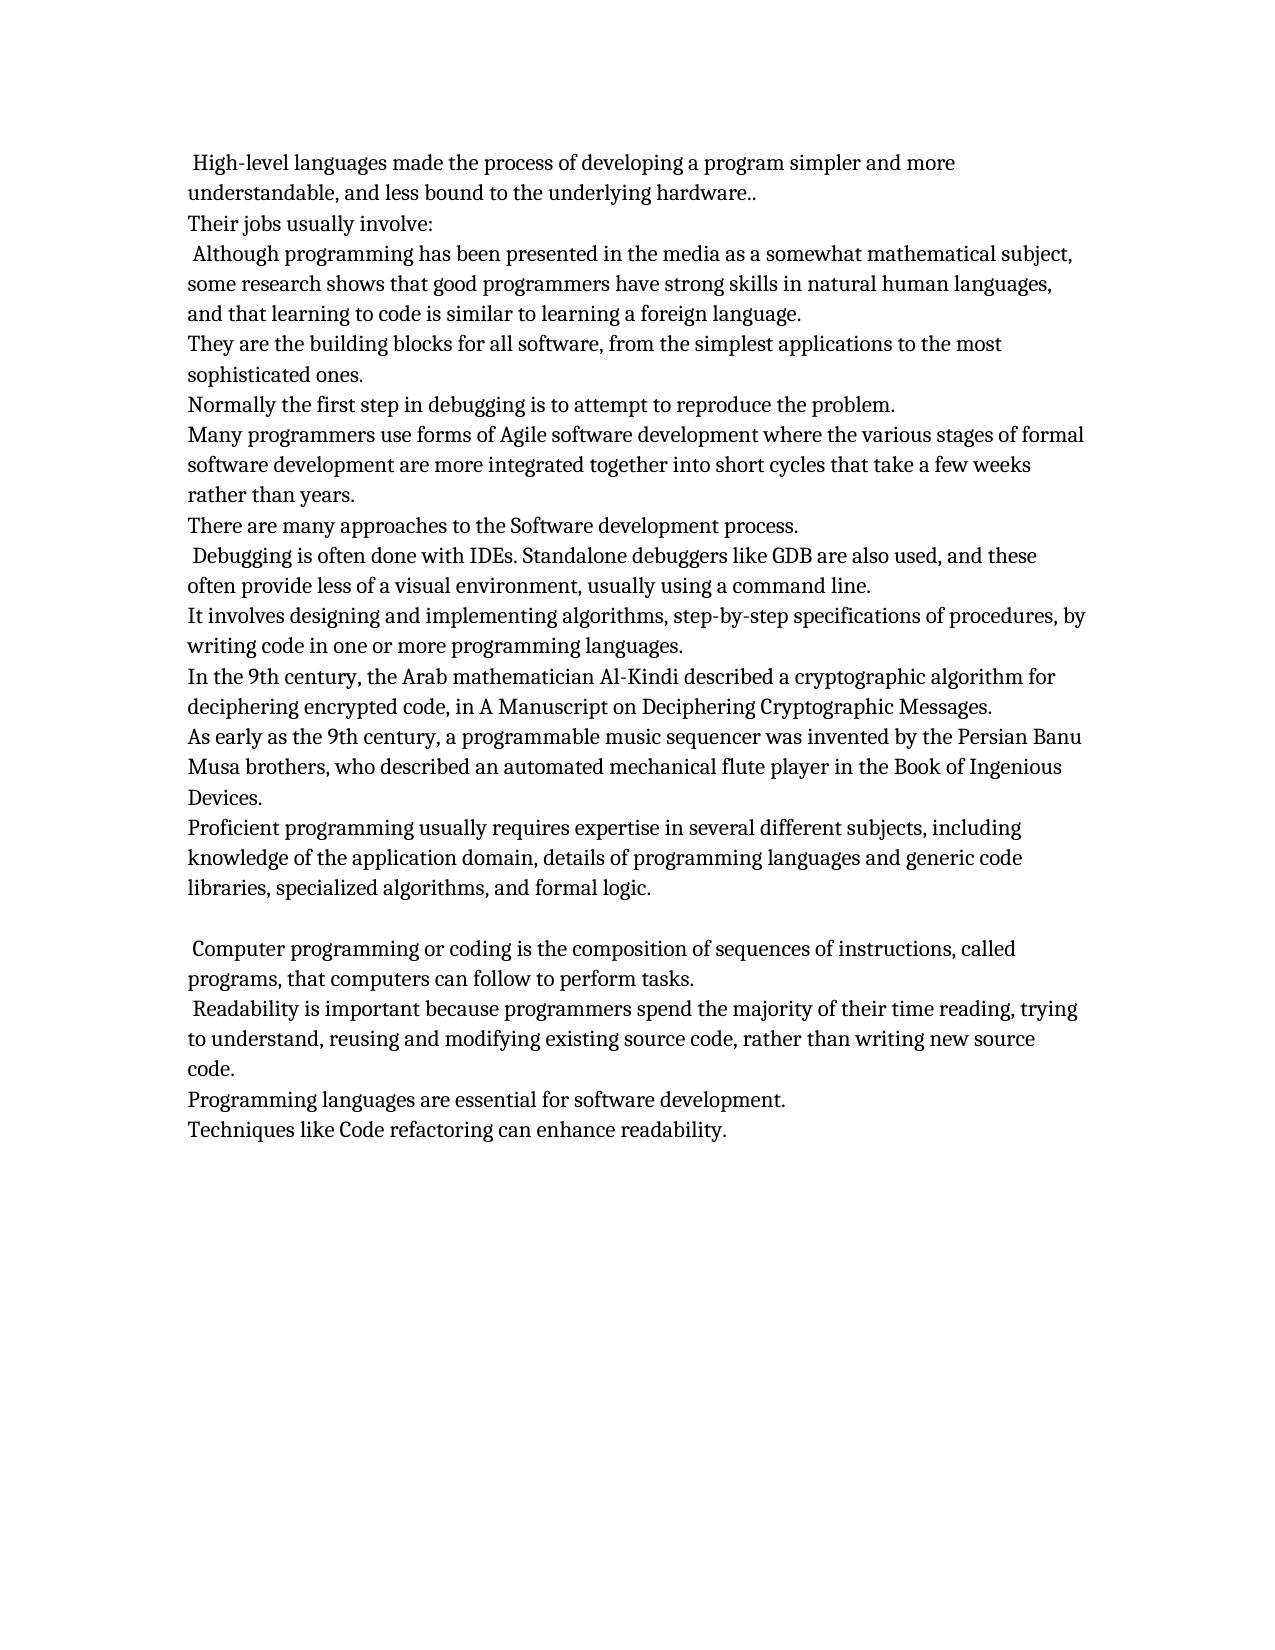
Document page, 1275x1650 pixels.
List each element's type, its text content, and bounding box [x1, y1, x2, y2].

text High-level languages made the process of developing a program simpler and more understandable, and less bound to the underlying hardware.. Their jobs usually involve: Although programming has been presented in the media as a somewhat mathematical subject, some research shows that good programmers have strong skills in natural human languages, and that learning to code is similar to learning a foreign language. They are the building blocks for all software, from the simplest applications to the most sophisticated ones. Normally the first step in debugging is to attempt to reproduce the problem. Many programmers use forms of Agile software development where the various stages of formal software development are more integrated together into short cycles that take a few weeks rather than years. There are many approaches to the Software development process. Debugging is often done with IDEs. Standalone debuggers like GDB are also used, and these often provide less of a visual environment, usually using a command line. It involves designing and implementing algorithms, step-by-step specifications of procedures, by writing code in one or more programming languages. In the 9th century, the Arab mathematician Al-Kindi described a cryptographic algorithm for deciphering encrypted code, in A Manuscript on Deciphering Cryptographic Messages. As early as the 9th century, a programmable music sequencer was invented by the Persian Banu Musa brothers, who described an automated mechanical flute player in the Book of Ingenious Devices. Proficient programming usually requires expertise in several different subjects, including knowledge of the application domain, details of programming languages and generic code libraries, specialized algorithms, and formal logic. Computer programming or coding is the composition of sequences of instructions, called programs, that computers can follow to perform tasks. Readability is important because programmers spend the majority of their time reading, trying to understand, reusing and modifying existing source code, rather than writing new source code. Programming languages are essential for software development. Techniques like Code refactoring can enhance readability. [187, 150, 1087, 1143]
